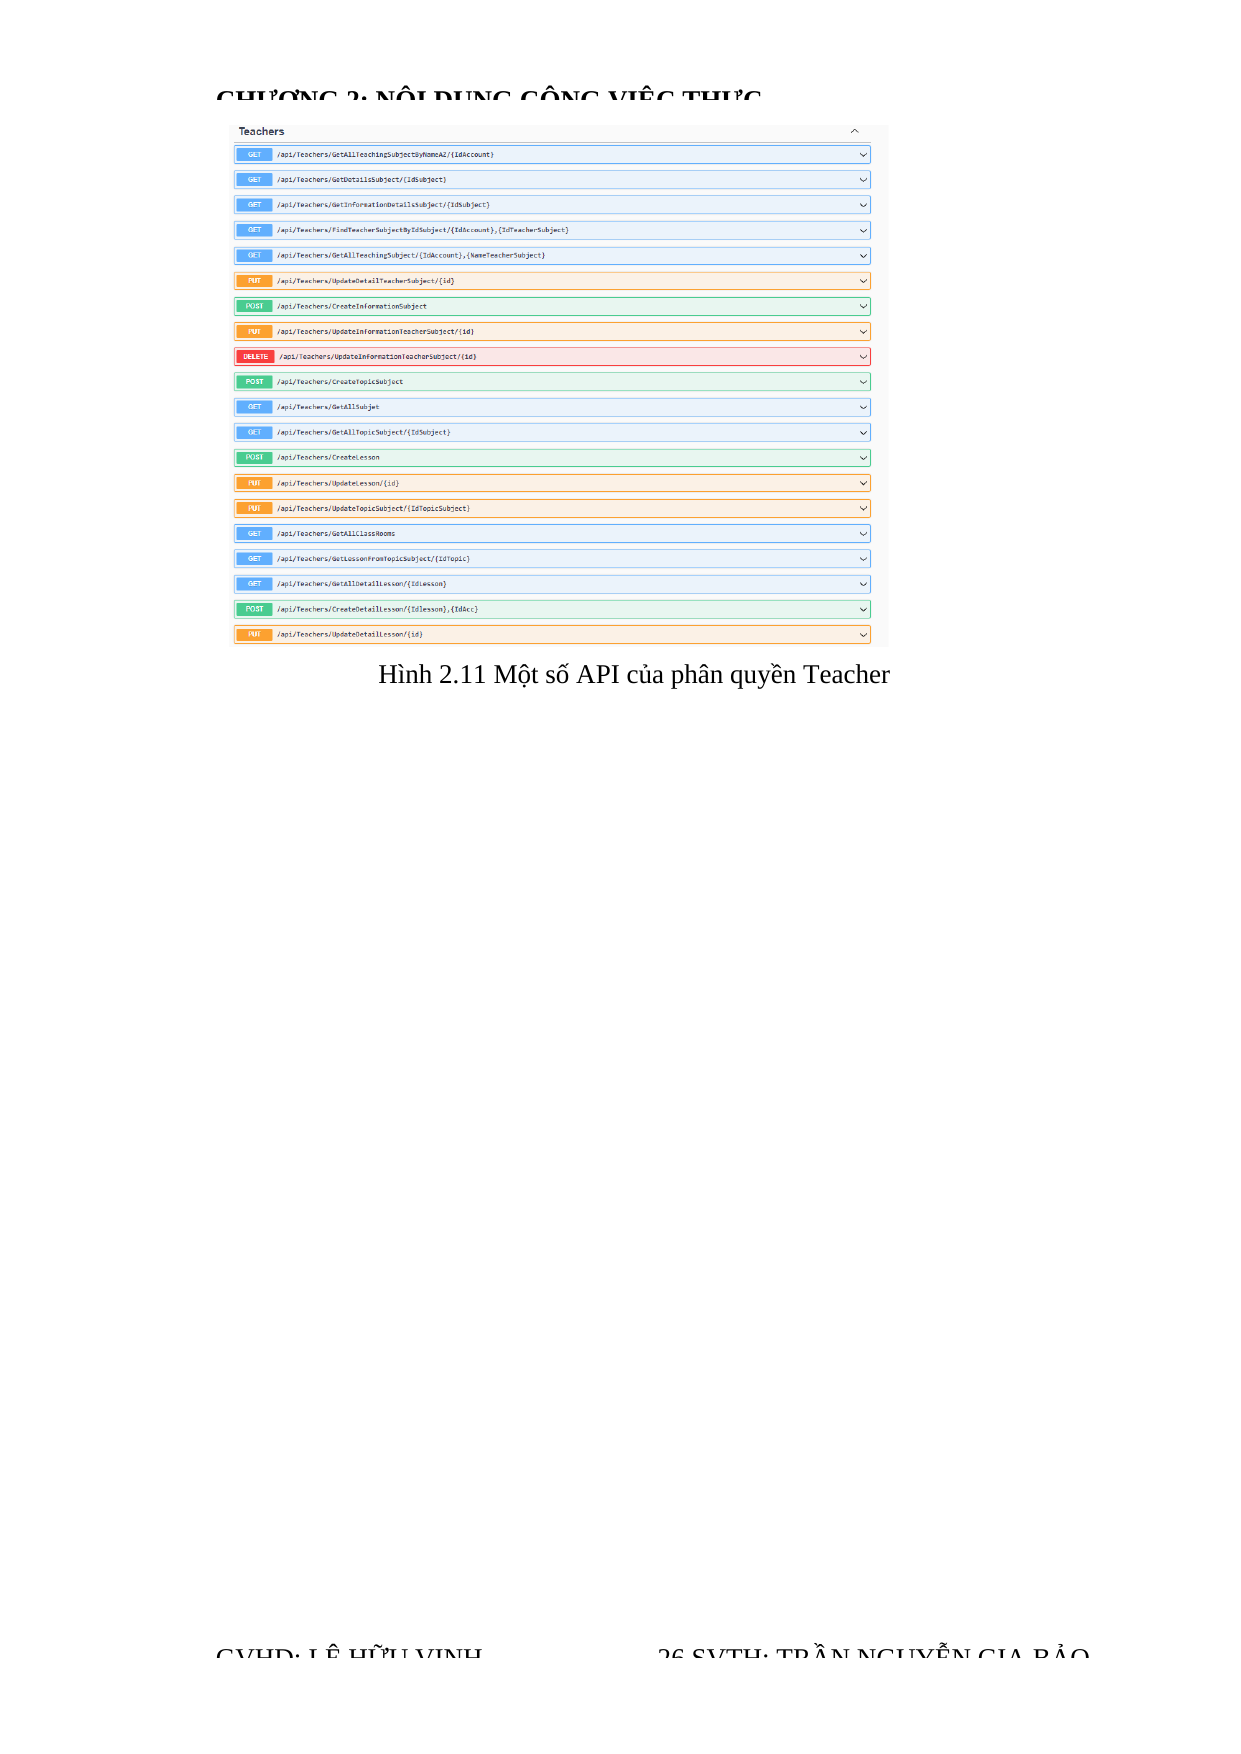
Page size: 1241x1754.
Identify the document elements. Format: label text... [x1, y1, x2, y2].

text Hình 2.11 Một số API của phân quyền Teacher [175, 658, 970, 690]
picture [229, 125, 889, 647]
